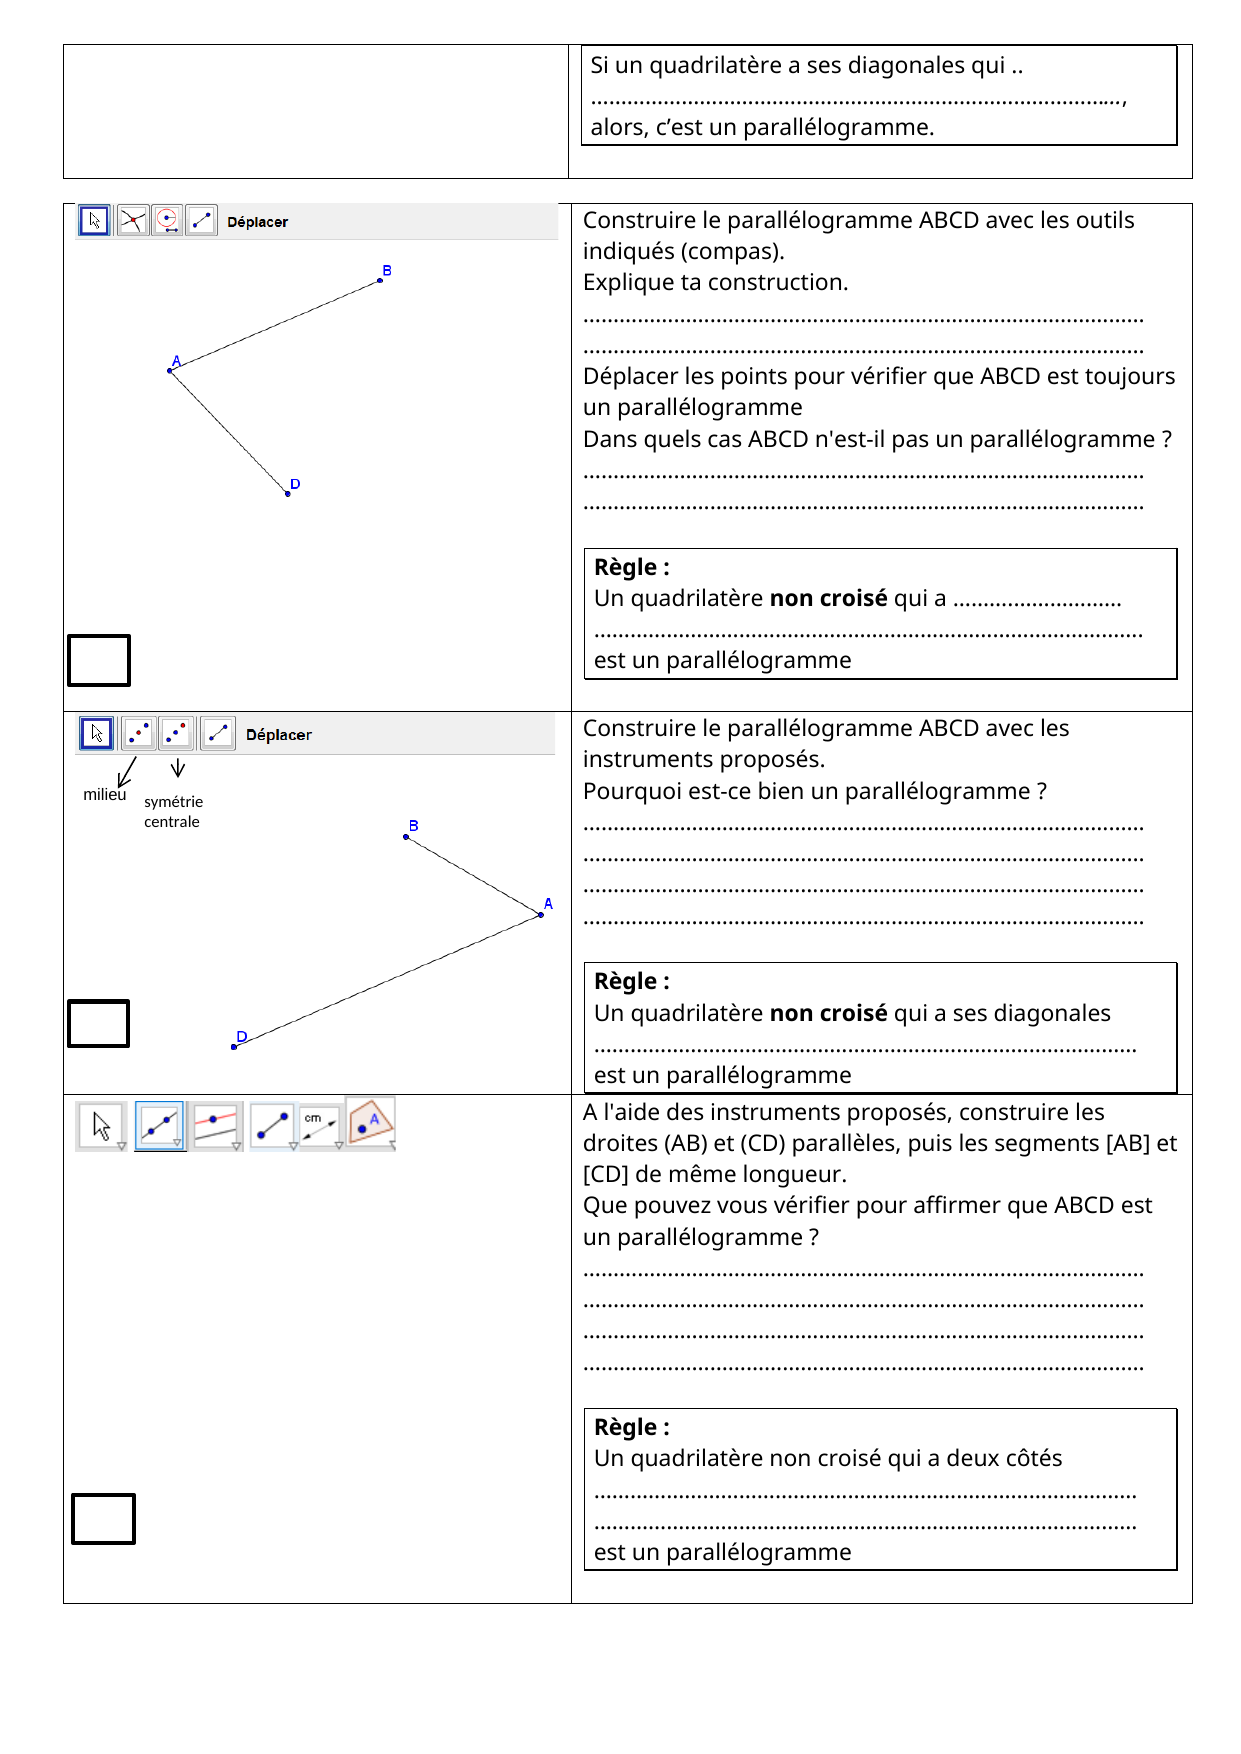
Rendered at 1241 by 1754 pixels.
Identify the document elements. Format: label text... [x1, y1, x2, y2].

table_cell [64, 712, 571, 1094]
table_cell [569, 45, 1192, 178]
picture [75, 1101, 128, 1152]
table_header Construire le parallélogramme ABCD avec les outils indiqués (compas). Explique ta construction. ………………………………………………………………………………… ………………………………………………………………………………… Déplacer les points pour vérifier que ABCD est toujours un parallélogramme Dans quels cas ABCD n'est-il pas un parallélogramme ? ………………………………………………………………………………… ………………………………………………………………………………… Règle : Un quadrilatère non croisé qui a ……….……………… ………………………………………………………………………………. est un parallélogramme [572, 204, 1192, 711]
picture [249, 1095, 396, 1152]
picture [133, 1101, 244, 1152]
picture [75, 712, 556, 1055]
table_cell [64, 45, 568, 178]
table_cell [64, 1095, 571, 1603]
table_cell A l'aide des instruments proposés, construire les droites (AB) et (CD) parallèles, puis les segments [AB] et [CD] de même longueur. Que pouvez vous vérifier pour affirmer que ABCD est un parallélogramme ? ………………………………………………………………………………… ………………………………………………………………………………… ………………………………………………………………………………… ………………………………………………………………………………… Règle : Un quadrilatère non croisé qui a deux côtés ……………………………………………………………………………… ……………………………………………………………………………… est un parallélogramme [572, 1095, 1192, 1603]
picture [75, 203, 559, 512]
table_cell Construire le parallélogramme ABCD avec les instruments proposés. Pourquoi est-ce bien un parallélogramme ? ………………………………………………………………………………… ………………………………………………………………………………… ………………………………………………………………………………… ………………………………………………………………………………… Règle : Un quadrilatère non croisé qui a ses diagonales ……………………………………………………………………………… est un parallélogramme [572, 712, 1192, 1094]
table_header [64, 204, 571, 711]
